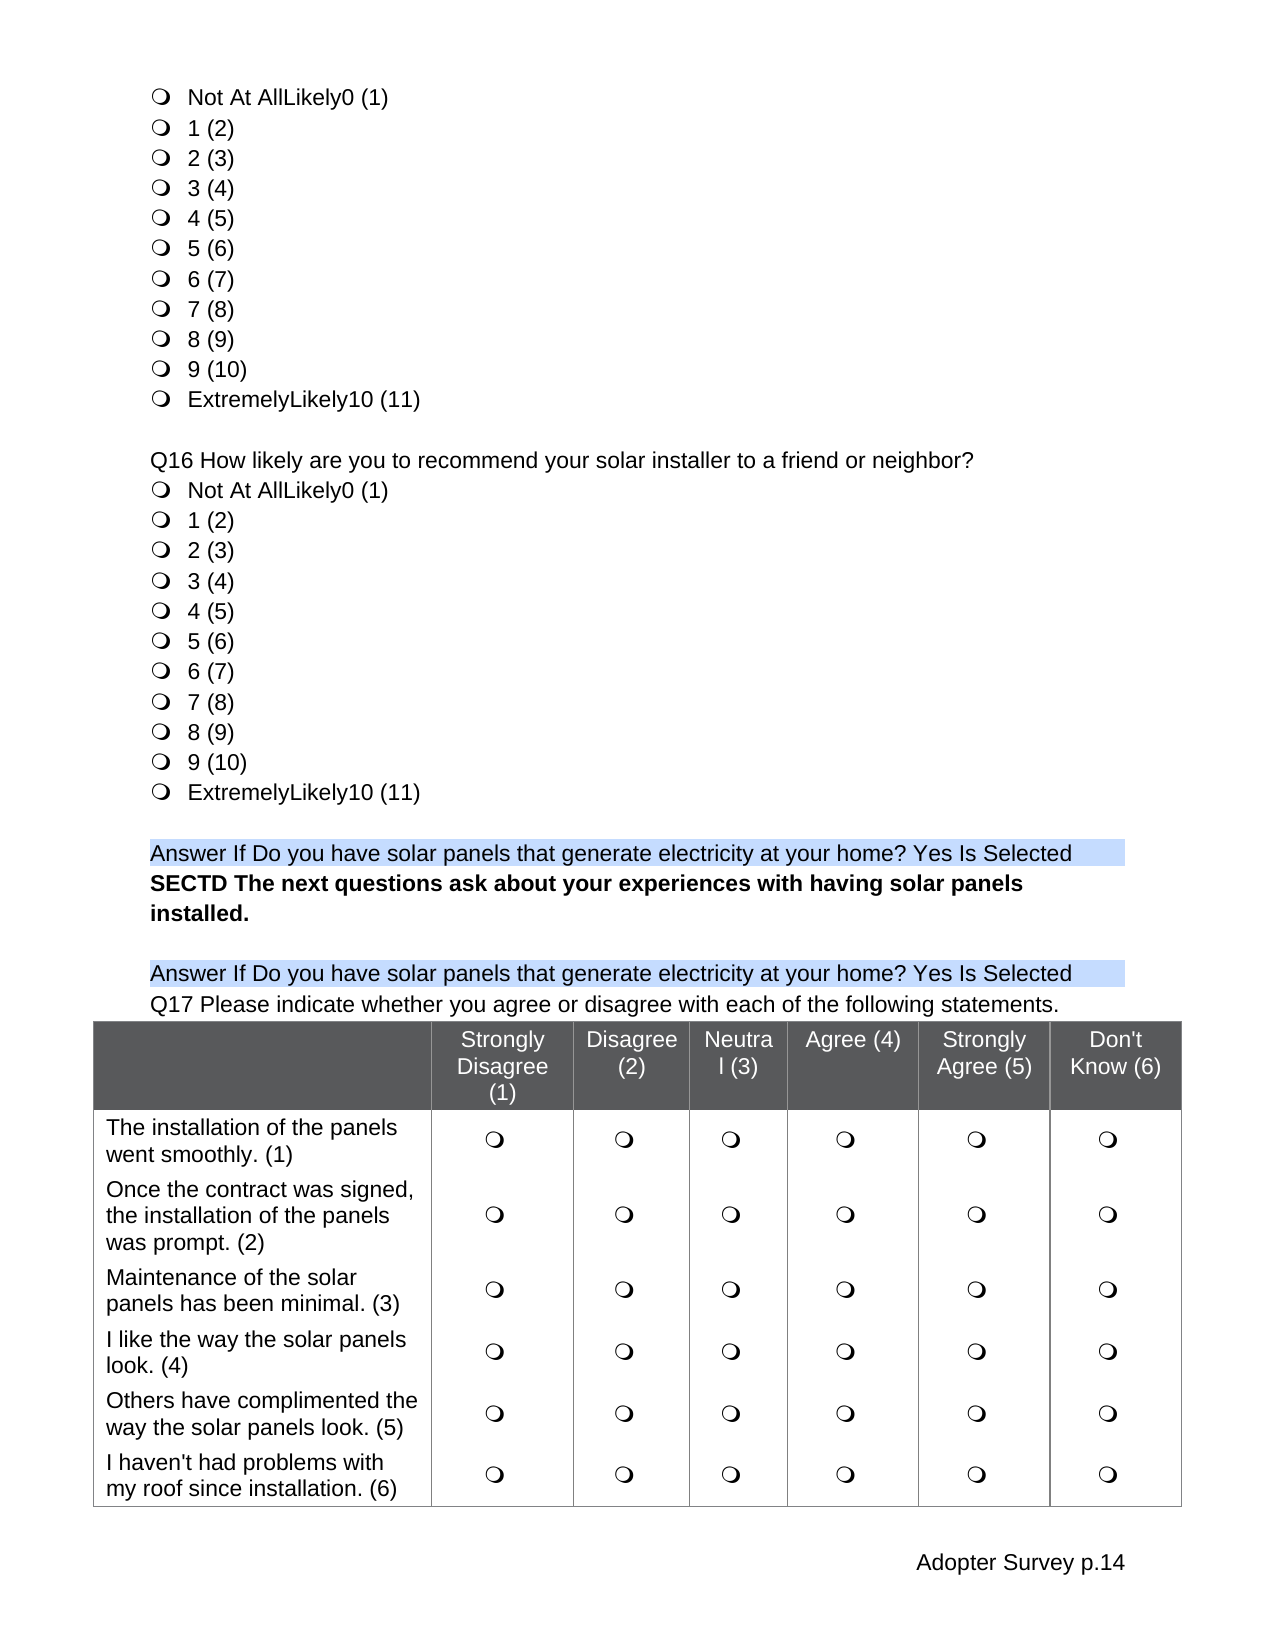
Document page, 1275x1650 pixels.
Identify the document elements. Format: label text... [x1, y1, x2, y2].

list Not At AllLikely0 (1) [150, 84, 1125, 111]
list 1 (2) [150, 507, 1125, 534]
table_cell [574, 1383, 689, 1444]
table_cell [432, 1110, 573, 1172]
table_cell [788, 1172, 918, 1259]
text Answer If Do you have solar panels that generate electricity at your home? Yes Is Selected [150, 960, 1125, 987]
list 3 (4) [150, 568, 1125, 594]
table_cell I haven't had problems with my roof since installation. (6) [94, 1445, 431, 1506]
table_cell [1051, 1260, 1181, 1321]
list 9 (10) [150, 749, 1125, 775]
text Q16 How likely are you to recommend your solar installer to a friend or neighbor? [150, 447, 1125, 473]
table_cell [788, 1321, 918, 1383]
list ExtremelyLikely10 (11) [150, 386, 1125, 413]
table_cell [690, 1172, 787, 1259]
table_cell [574, 1445, 689, 1506]
table_cell [919, 1172, 1049, 1259]
table_cell I like the way the solar panels look. (4) [94, 1321, 431, 1383]
table_cell [1051, 1383, 1181, 1444]
table_cell [432, 1445, 573, 1506]
list 7 (8) [150, 688, 1125, 715]
table_cell [690, 1383, 787, 1444]
table_cell [574, 1172, 689, 1259]
table_header Disagree (2) [574, 1022, 689, 1110]
table_cell [919, 1260, 1049, 1321]
list 8 (9) [150, 719, 1125, 745]
table_cell [690, 1445, 787, 1506]
table_cell [574, 1321, 689, 1383]
table_header Neutral (3) [690, 1022, 787, 1110]
table_cell [1051, 1110, 1181, 1172]
table_header [94, 1022, 431, 1110]
list Not At AllLikely0 (1) [150, 477, 1125, 503]
list 7 (8) [150, 296, 1125, 322]
list 9 (10) [150, 356, 1125, 383]
table_cell [919, 1321, 1049, 1383]
table_cell [574, 1260, 689, 1321]
list 6 (7) [150, 266, 1125, 292]
list 4 (5) [150, 205, 1125, 232]
table_cell [1051, 1445, 1181, 1506]
table_cell [574, 1110, 689, 1172]
table_header Strongly Disagree (1) [432, 1022, 573, 1110]
table_cell [432, 1172, 573, 1259]
list 5 (6) [150, 628, 1125, 654]
table_cell [788, 1110, 918, 1172]
table_cell Once the contract was signed, the installation of the panels was prompt. (2) [94, 1172, 431, 1259]
table_cell The installation of the panels went smoothly. (1) [94, 1110, 431, 1172]
table_cell [788, 1445, 918, 1506]
list ExtremelyLikely10 (11) [150, 779, 1125, 806]
table_cell [919, 1445, 1049, 1506]
table_cell [1051, 1321, 1181, 1383]
list 2 (3) [150, 537, 1125, 564]
text Q17 Please indicate whether you agree or disagree with each of the following statements. [150, 991, 1125, 1017]
list 4 (5) [150, 598, 1125, 624]
table_cell [919, 1383, 1049, 1444]
list 8 (9) [150, 326, 1125, 352]
list 1 (2) [150, 114, 1125, 141]
table_cell Others have complimented the way the solar panels look. (5) [94, 1383, 431, 1444]
table_cell [690, 1321, 787, 1383]
table_cell Maintenance of the solar panels has been minimal. (3) [94, 1260, 431, 1321]
table_cell [432, 1321, 573, 1383]
list 2 (3) [150, 145, 1125, 171]
table_cell [432, 1383, 573, 1444]
list 6 (7) [150, 658, 1125, 685]
text Answer If Do you have solar panels that generate electricity at your home? Yes Is Selected [150, 839, 1125, 866]
table_header Strongly Agree (5) [919, 1022, 1049, 1110]
table_header Don't Know (6) [1051, 1022, 1181, 1110]
table_header Agree (4) [788, 1022, 918, 1110]
table_cell [1051, 1172, 1181, 1259]
table_cell [788, 1260, 918, 1321]
table_cell [788, 1383, 918, 1444]
table_cell [919, 1110, 1049, 1172]
text SECTD The next questions ask about your experiences with having solar panels installed. [150, 870, 1125, 926]
table_cell [690, 1260, 787, 1321]
list 5 (6) [150, 235, 1125, 262]
list 3 (4) [150, 175, 1125, 201]
table_cell [690, 1110, 787, 1172]
table_cell [432, 1260, 573, 1321]
